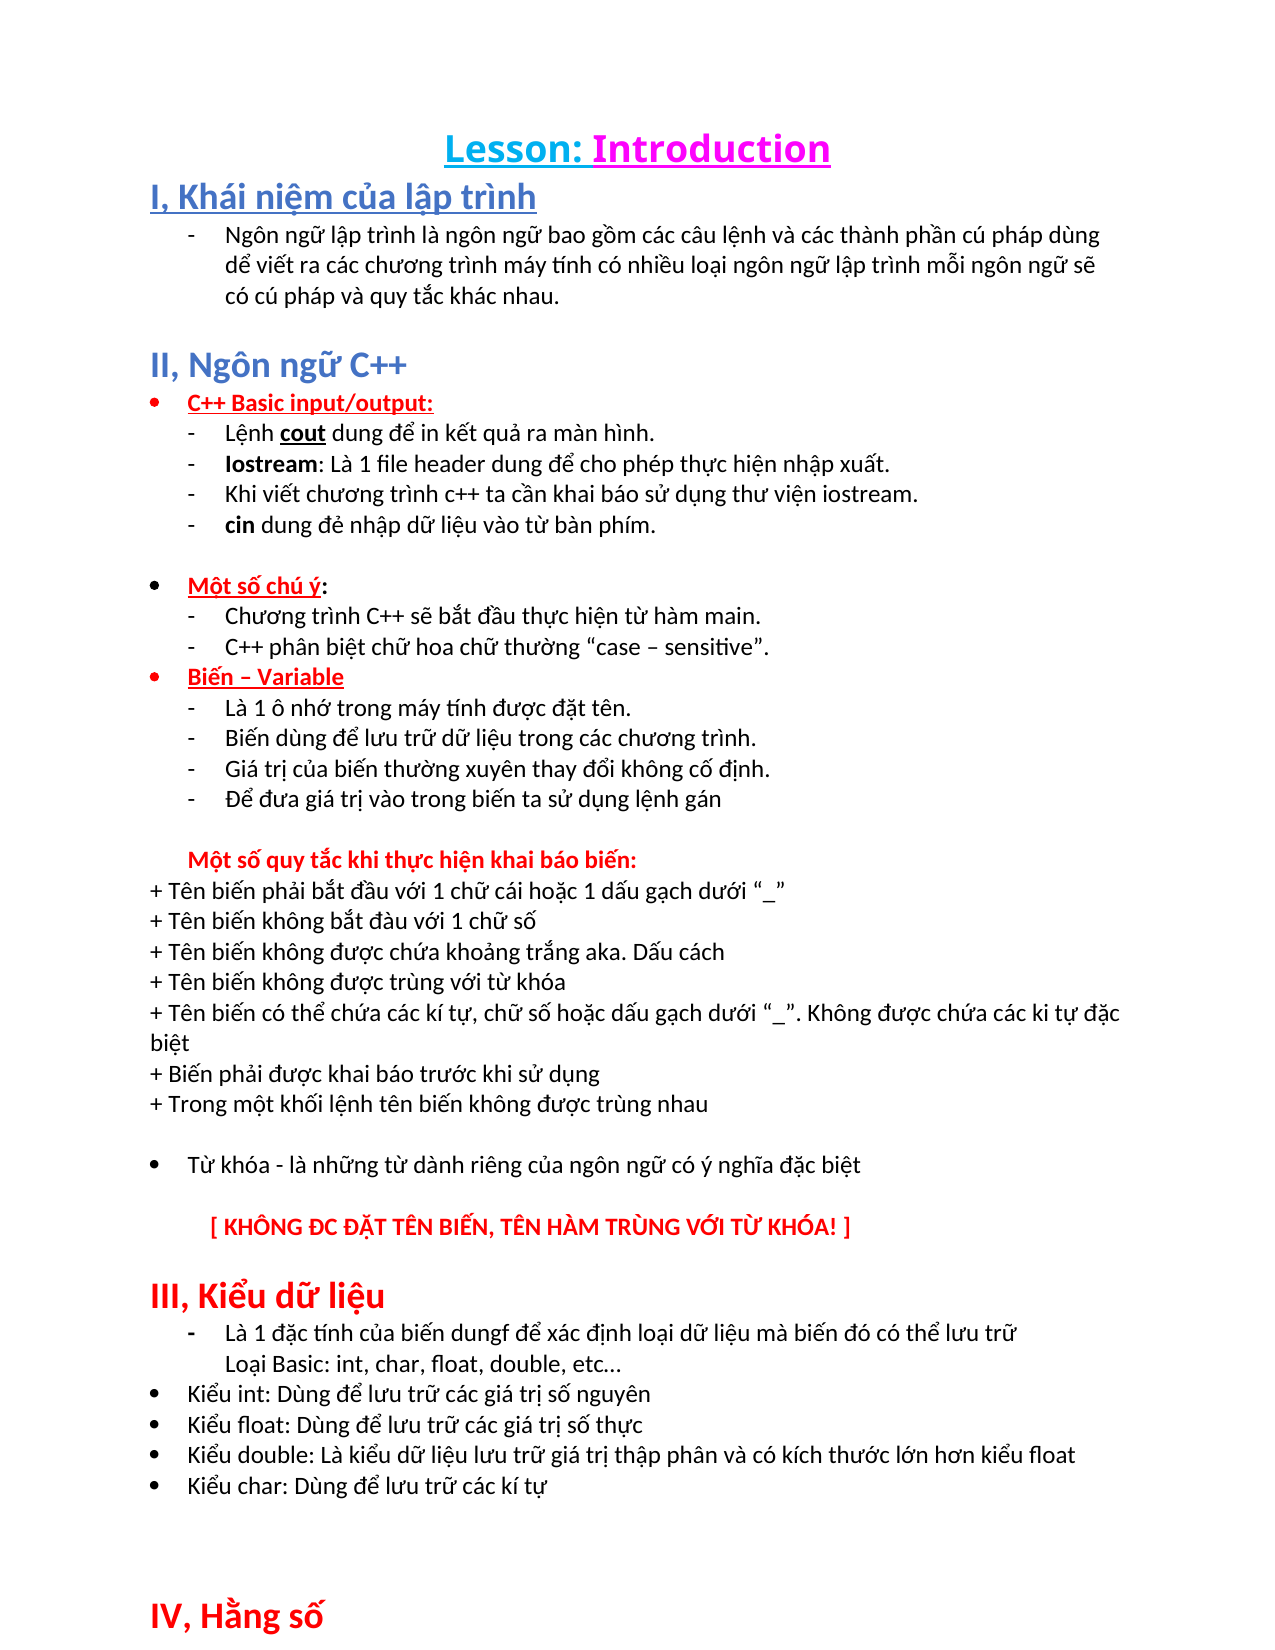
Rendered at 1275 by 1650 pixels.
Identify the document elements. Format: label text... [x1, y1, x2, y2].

text + Tên biến không bắt đàu với 1 chữ số [150, 906, 1125, 936]
list Ngôn ngữ lập trình là ngôn ngữ bao gồm các câu lệnh và các thành phần cú pháp dùng dể viết ra các chương trình máy tính có nhiều loại ngôn ngữ lập trình mỗi ngôn ngữ sẽ có cú pháp và quy tắc khác nhau. [187, 219, 1125, 310]
text Một số quy tắc khi thực hiện khai báo biến: [187, 844, 1125, 875]
text II, Ngôn ngữ C++ [150, 341, 1125, 387]
text + Tên biến phải bắt đầu với 1 chữ cái hoặc 1 dấu gạch dưới “_” [150, 875, 1125, 906]
list Loại Basic: int, char, float, double, etc… [225, 1348, 1125, 1379]
list Để đưa giá trị vào trong biến ta sử dụng lệnh gán [187, 783, 1125, 814]
list Chương trình C++ sẽ bắt đầu thực hiện từ hàm main. [187, 600, 1125, 631]
list Biến – Variable [150, 661, 1125, 692]
list Khi viết chương trình c++ ta cần khai báo sử dụng thư viện iostream. [187, 478, 1125, 509]
list Iostream: Là 1 file header dung để cho phép thực hiện nhập xuất. [187, 448, 1125, 478]
list Kiểu float: Dùng để lưu trữ các giá trị số thực [150, 1409, 1125, 1440]
list Từ khóa - là những từ dành riêng của ngôn ngữ có ý nghĩa đặc biệt [150, 1150, 1125, 1180]
text + Tên biến có thể chứa các kí tự, chữ số hoặc dấu gạch dưới “_”. Không được chứa các ki tự đặc biệt [150, 997, 1125, 1058]
text + Trong một khối lệnh tên biến không được trùng nhau [150, 1089, 1125, 1119]
text IV, Hằng số [150, 1592, 1125, 1638]
text + Tên biến không được chứa khoảng trắng aka. Dấu cách [150, 936, 1125, 967]
text + Biến phải được khai báo trước khi sử dụng [150, 1058, 1125, 1089]
list C++ phân biệt chữ hoa chữ thường “case – sensitive”. [187, 631, 1125, 661]
text Lesson: Introduction [150, 122, 1125, 173]
list Giá trị của biến thường xuyên thay đổi không cố định. [187, 753, 1125, 783]
text I, Khái niệm của lập trình [150, 173, 1125, 219]
list C++ Basic input/output: [150, 387, 1125, 417]
text + Tên biến không được trùng với từ khóa [150, 967, 1125, 997]
list cin dung đẻ nhập dữ liệu vào từ bàn phím. [187, 509, 1125, 539]
list Lệnh cout dung để in kết quả ra màn hình. [187, 417, 1125, 448]
list Kiểu int: Dùng để lưu trữ các giá trị số nguyên [150, 1379, 1125, 1409]
list Biến dùng để lưu trữ dữ liệu trong các chương trình. [187, 722, 1125, 753]
list Là 1 đặc tính của biến dungf để xác định loại dữ liệu mà biến đó có thể lưu trữ [187, 1318, 1125, 1348]
list Là 1 ô nhớ trong máy tính được đặt tên. [187, 692, 1125, 722]
list Kiểu char: Dùng để lưu trữ các kí tự [150, 1470, 1125, 1501]
list Kiểu double: Là kiểu dữ liệu lưu trữ giá trị thập phân và có kích thước lớn hơn kiểu float [150, 1440, 1125, 1470]
list Một số chú ý: [150, 570, 1125, 600]
text III, Kiểu dữ liệu [150, 1272, 1125, 1318]
list [ KHÔNG ĐC ĐẶT TÊN BIẾN, TÊN HÀM TRÙNG VỚI TỪ KHÓA! ] [187, 1211, 1125, 1241]
